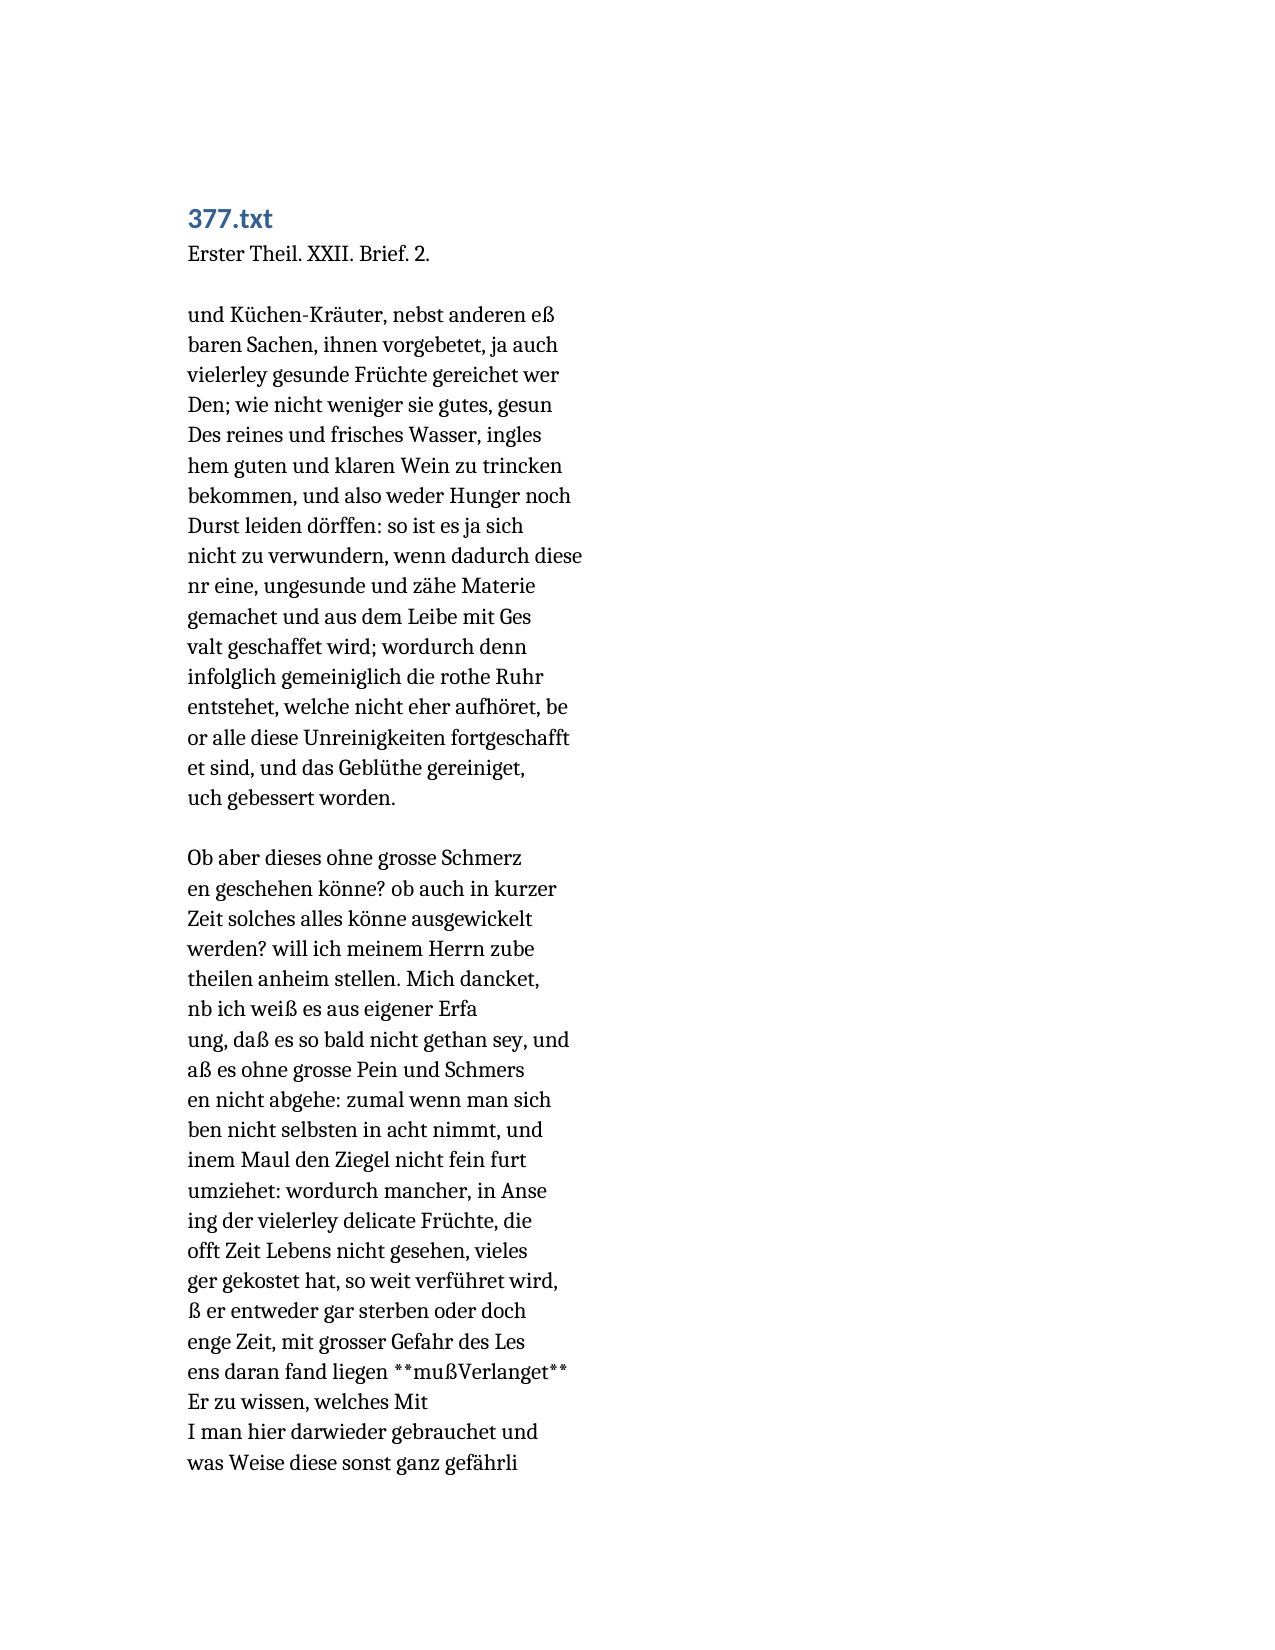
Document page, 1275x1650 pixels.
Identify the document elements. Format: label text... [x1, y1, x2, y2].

subtitle 377.txt [187, 200, 1087, 236]
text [187, 241, 1087, 1476]
